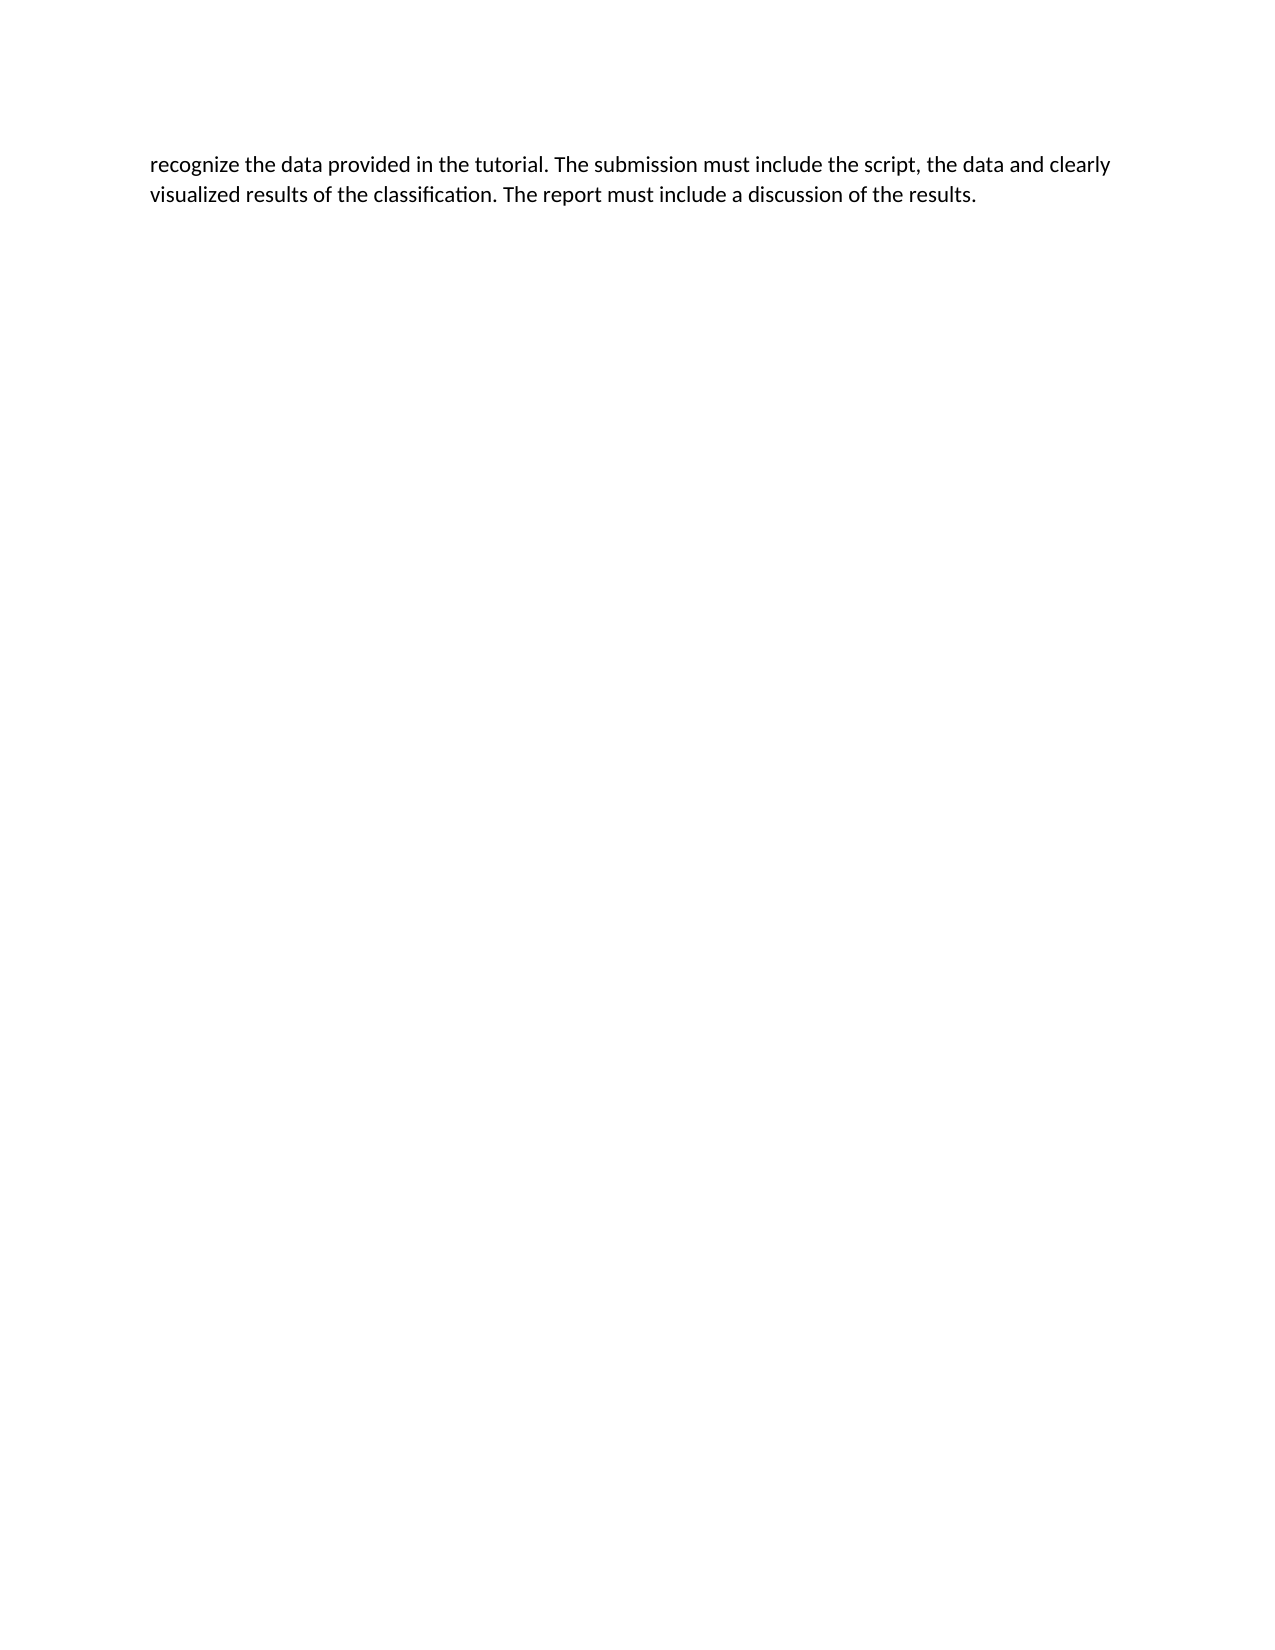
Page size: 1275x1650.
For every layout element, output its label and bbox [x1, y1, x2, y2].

text [150, 150, 1125, 208]
